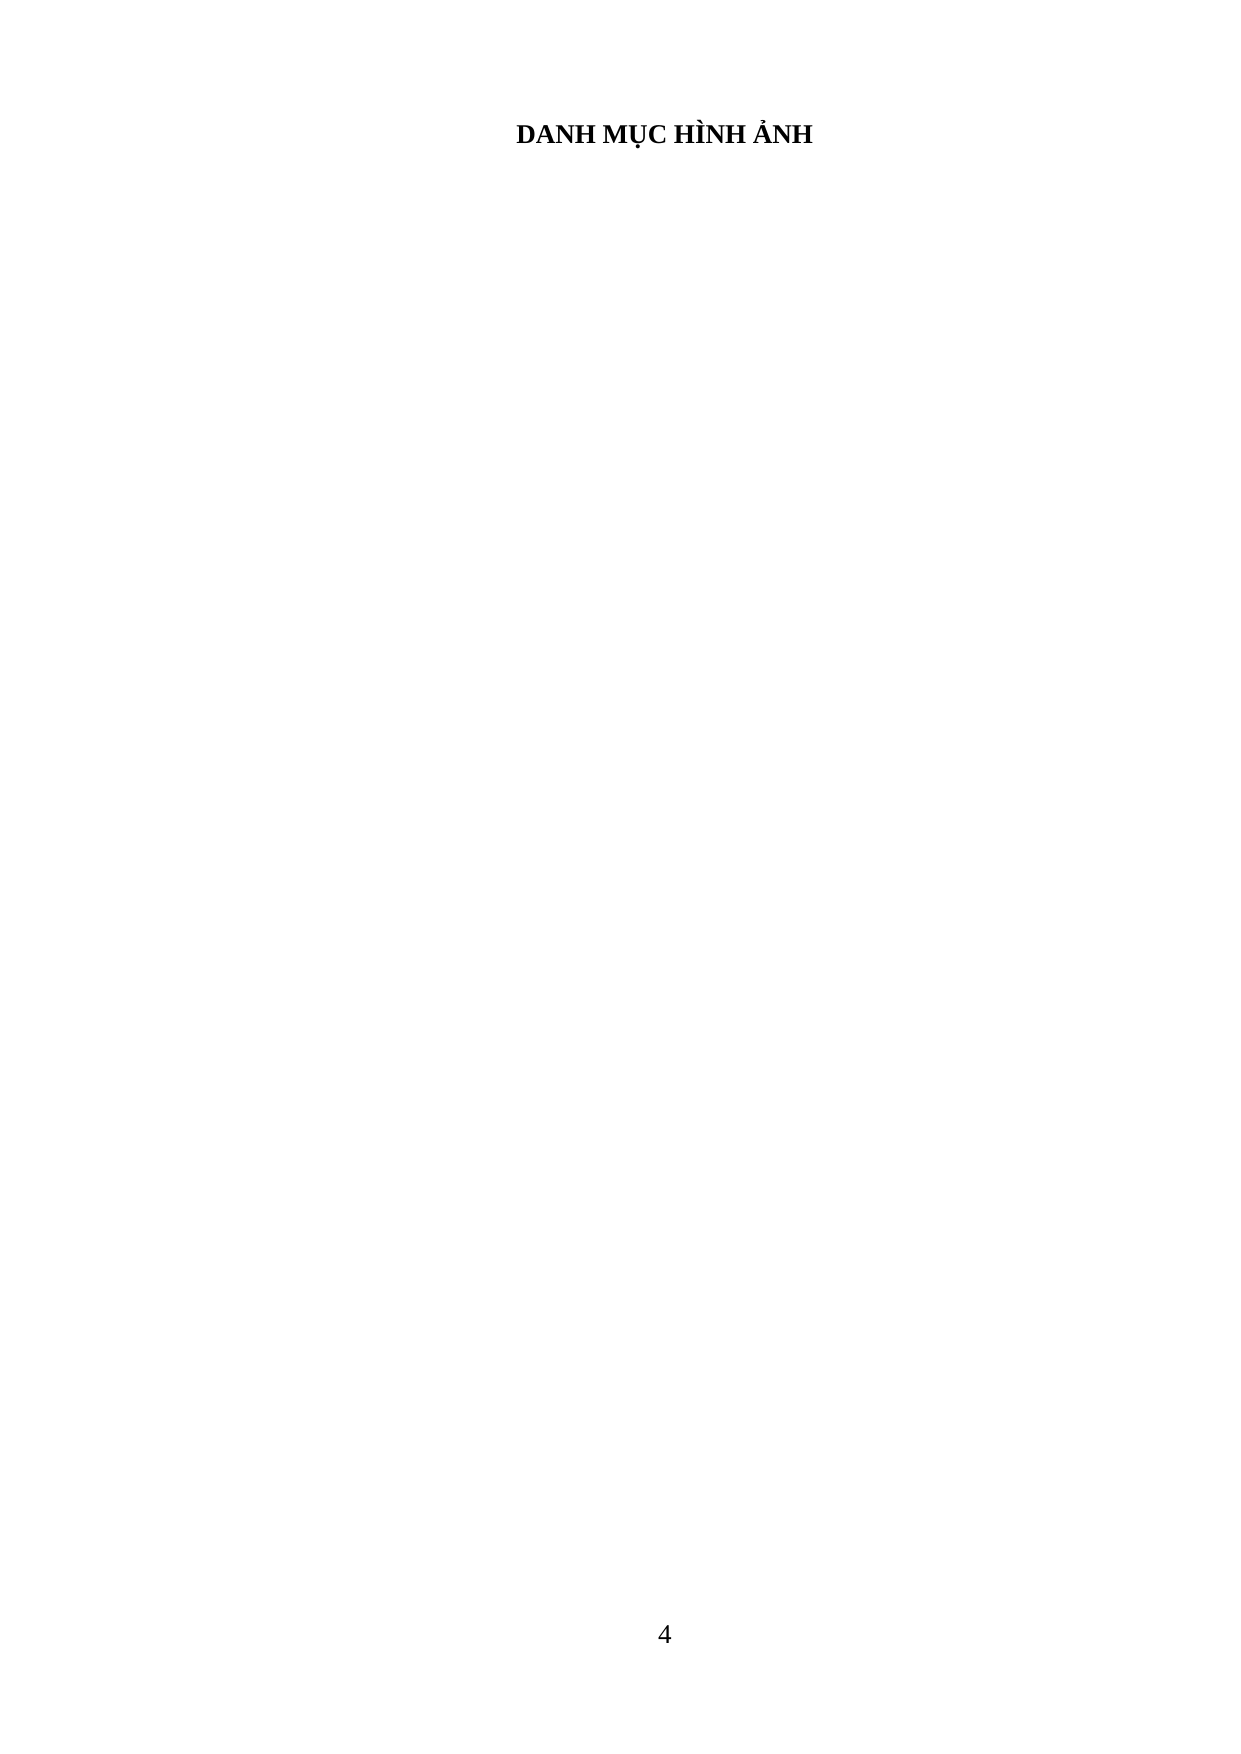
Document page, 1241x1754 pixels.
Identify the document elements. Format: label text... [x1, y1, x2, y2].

text DANH MỤC HÌNH ẢNH [177, 118, 1122, 149]
